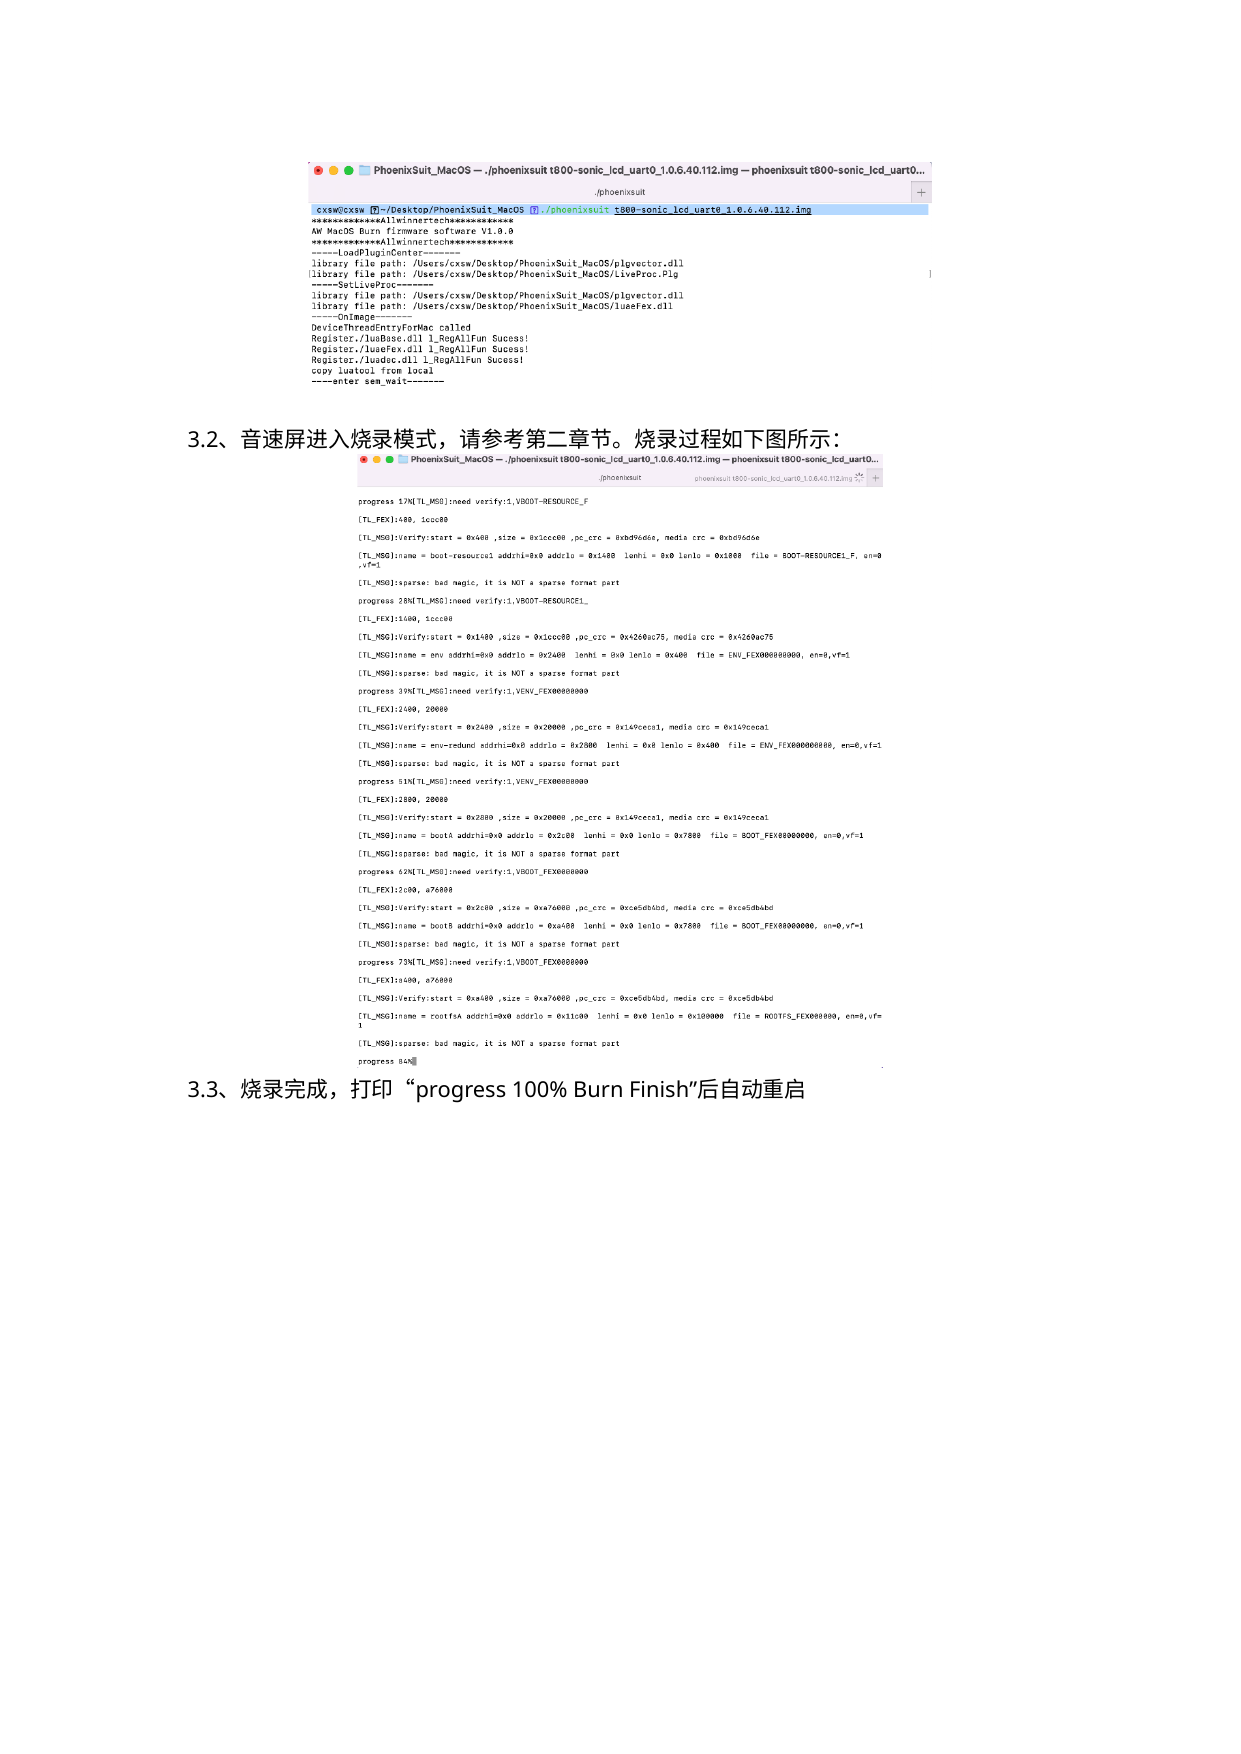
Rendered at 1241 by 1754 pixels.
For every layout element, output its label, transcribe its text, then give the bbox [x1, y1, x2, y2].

text 3.2、音速屏进入烧录模式，请参考第二章节。烧录过程如下图所示： [187, 422, 1053, 454]
picture [357, 454, 883, 1068]
picture [308, 162, 932, 396]
text 3.3、烧录完成，打印“progress 100% Burn Finish”后自动重启 [187, 1072, 1053, 1104]
